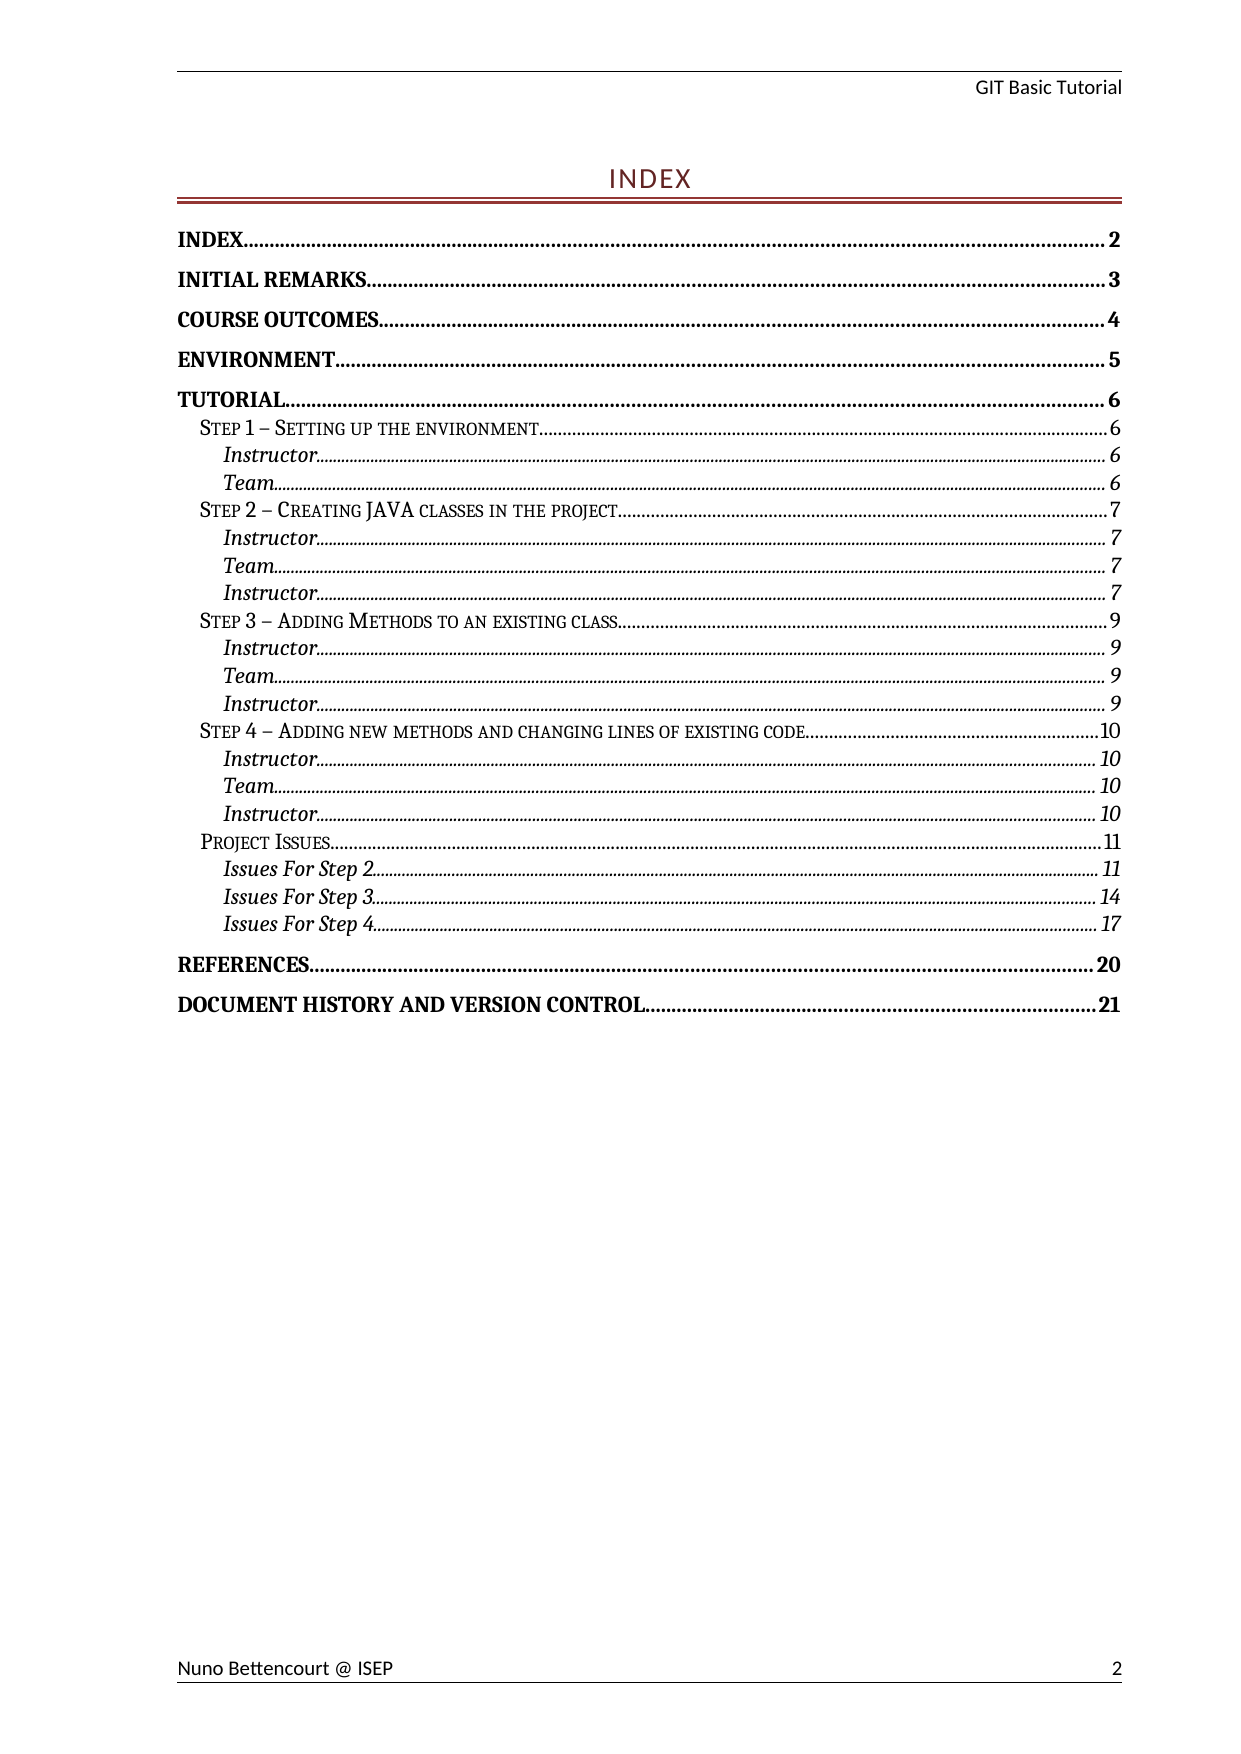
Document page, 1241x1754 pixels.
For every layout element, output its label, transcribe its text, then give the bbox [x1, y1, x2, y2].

text References 20 [177, 951, 1122, 978]
text Instructor 7 [223, 580, 1122, 606]
text Team 7 [223, 552, 1122, 579]
text Course Outcomes 4 [177, 307, 1122, 333]
text Instructor 7 [223, 525, 1122, 551]
text Issues For Step 3 14 [223, 884, 1122, 910]
text Team 9 [223, 663, 1122, 689]
text Team 6 [223, 469, 1122, 496]
text Instructor 10 [223, 746, 1122, 772]
text Tutorial 6 [177, 387, 1122, 413]
text Instructor 9 [223, 635, 1122, 662]
text Instructor 9 [223, 690, 1122, 717]
text Instructor 6 [223, 442, 1122, 468]
text Document History and Version Control 21 [177, 991, 1122, 1018]
text Issues For Step 2 11 [223, 856, 1122, 882]
text Step 3 – Adding Methods to an existing class 9 [200, 608, 1122, 634]
text Project Issues 11 [200, 828, 1122, 855]
text Instructor 10 [223, 801, 1122, 827]
text Team 10 [223, 773, 1122, 799]
text Step 1 – Setting up the environment 6 [200, 414, 1122, 441]
text Index 2 [177, 226, 1122, 253]
text Initial remarks 3 [177, 266, 1122, 293]
text Step 4 – Adding new methods and changing lines of existing code 10 [200, 718, 1122, 744]
text Step 2 – Creating JAVA classes in the project 7 [200, 497, 1122, 523]
text Issues For Step 4 17 [223, 911, 1122, 938]
subtitle Index [177, 160, 1122, 197]
text Environment 5 [177, 347, 1122, 373]
